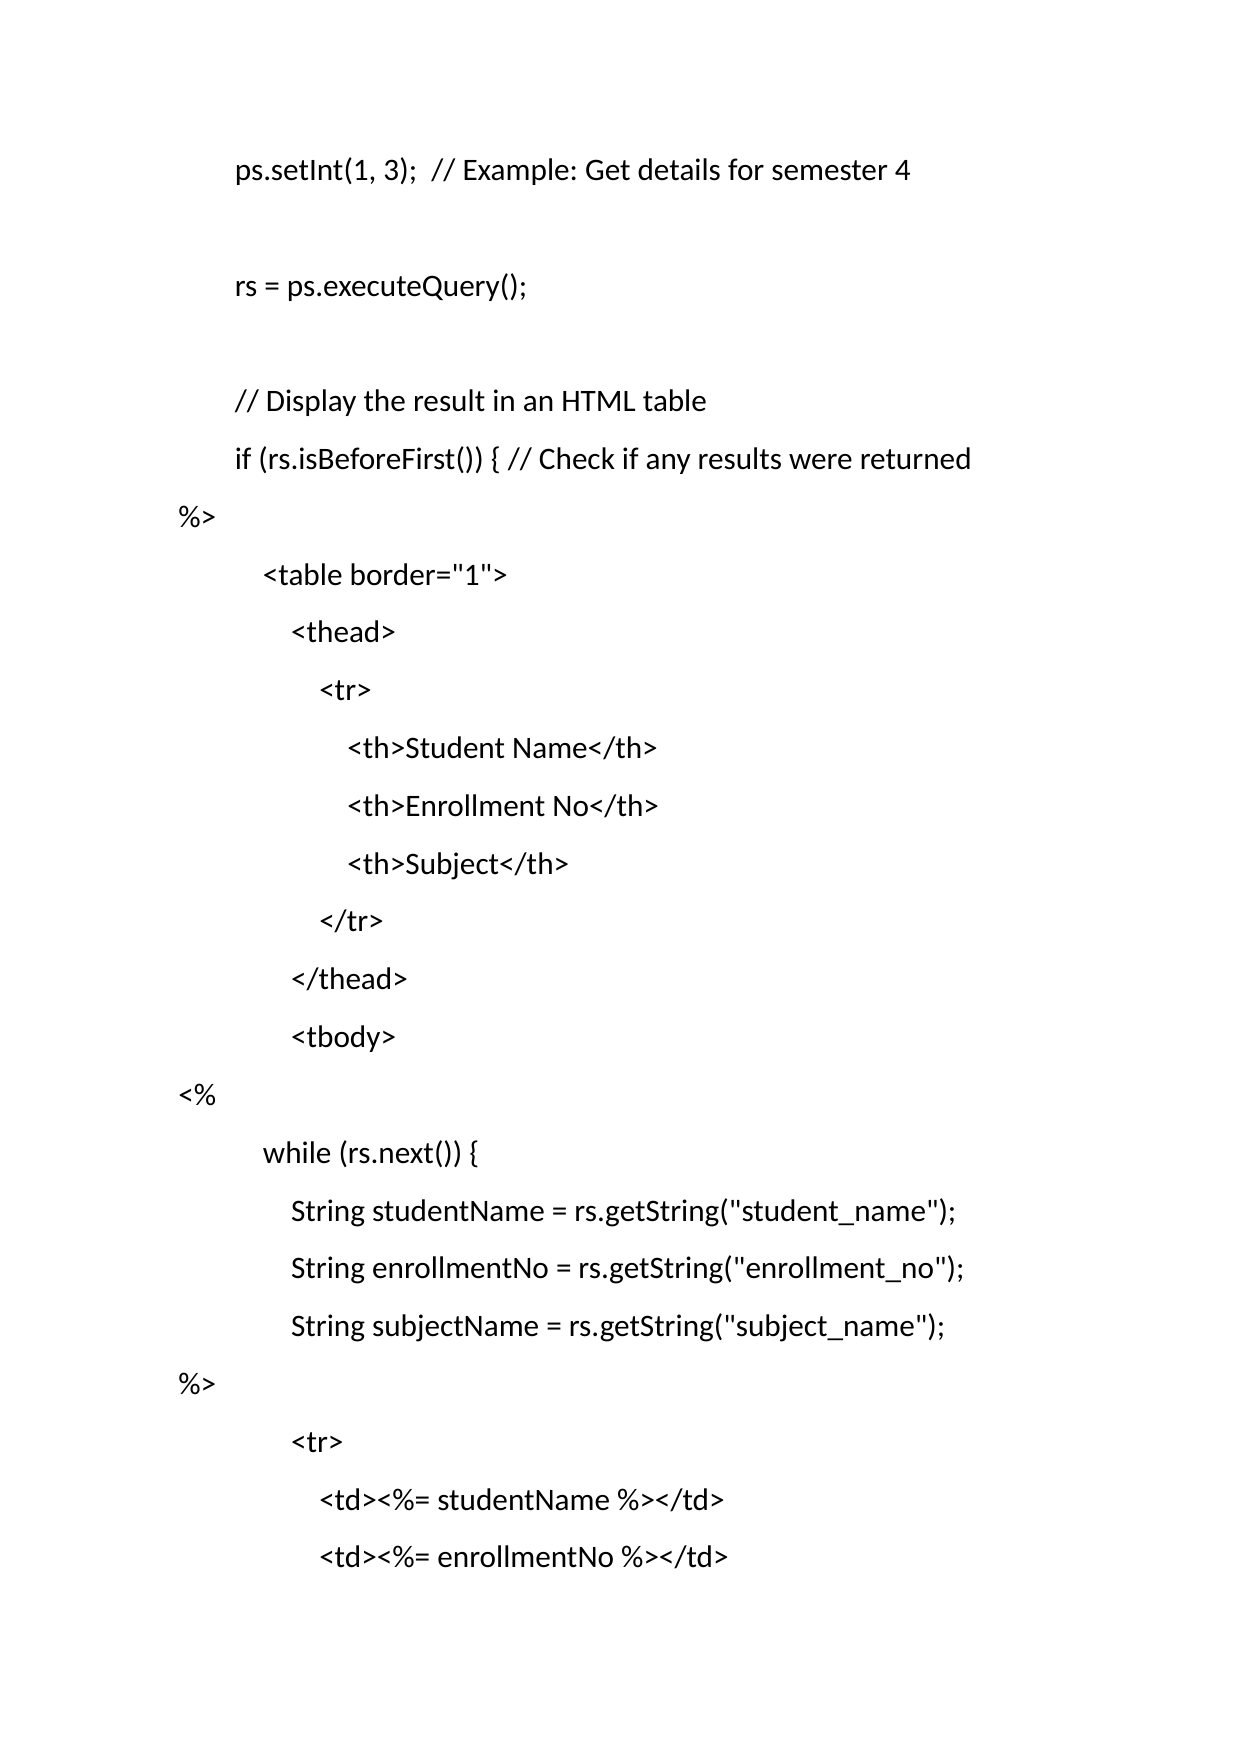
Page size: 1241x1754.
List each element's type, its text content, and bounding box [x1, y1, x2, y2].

text <tr> [150, 1422, 1090, 1460]
text String subjectName = rs.getString("subject_name"); [150, 1306, 1090, 1344]
text <thead> [150, 612, 1090, 651]
text ps.setInt(1, 3); // Example: Get details for semester 4 [150, 150, 1090, 188]
text if (rs.isBeforeFirst()) { // Check if any results were returned [150, 439, 1090, 477]
text <% [150, 1075, 1090, 1113]
text String studentName = rs.getString("student_name"); [150, 1191, 1090, 1229]
text <td><%= enrollmentNo %></td> [150, 1537, 1090, 1576]
text %> [150, 497, 1090, 535]
text <th>Enrollment No</th> [150, 786, 1090, 824]
text <table border="1"> [150, 555, 1090, 593]
text <tr> [150, 670, 1090, 708]
text rs = ps.executeQuery(); [150, 266, 1090, 304]
text <th>Student Name</th> [150, 728, 1090, 766]
text %> [150, 1364, 1090, 1402]
text // Display the result in an HTML table [150, 381, 1090, 419]
text <th>Subject</th> [150, 844, 1090, 882]
text <tbody> [150, 1017, 1090, 1055]
text </thead> [150, 959, 1090, 997]
text </tr> [150, 902, 1090, 940]
text String enrollmentNo = rs.getString("enrollment_no"); [150, 1248, 1090, 1287]
text while (rs.next()) { [150, 1133, 1090, 1171]
text <td><%= studentName %></td> [150, 1480, 1090, 1518]
